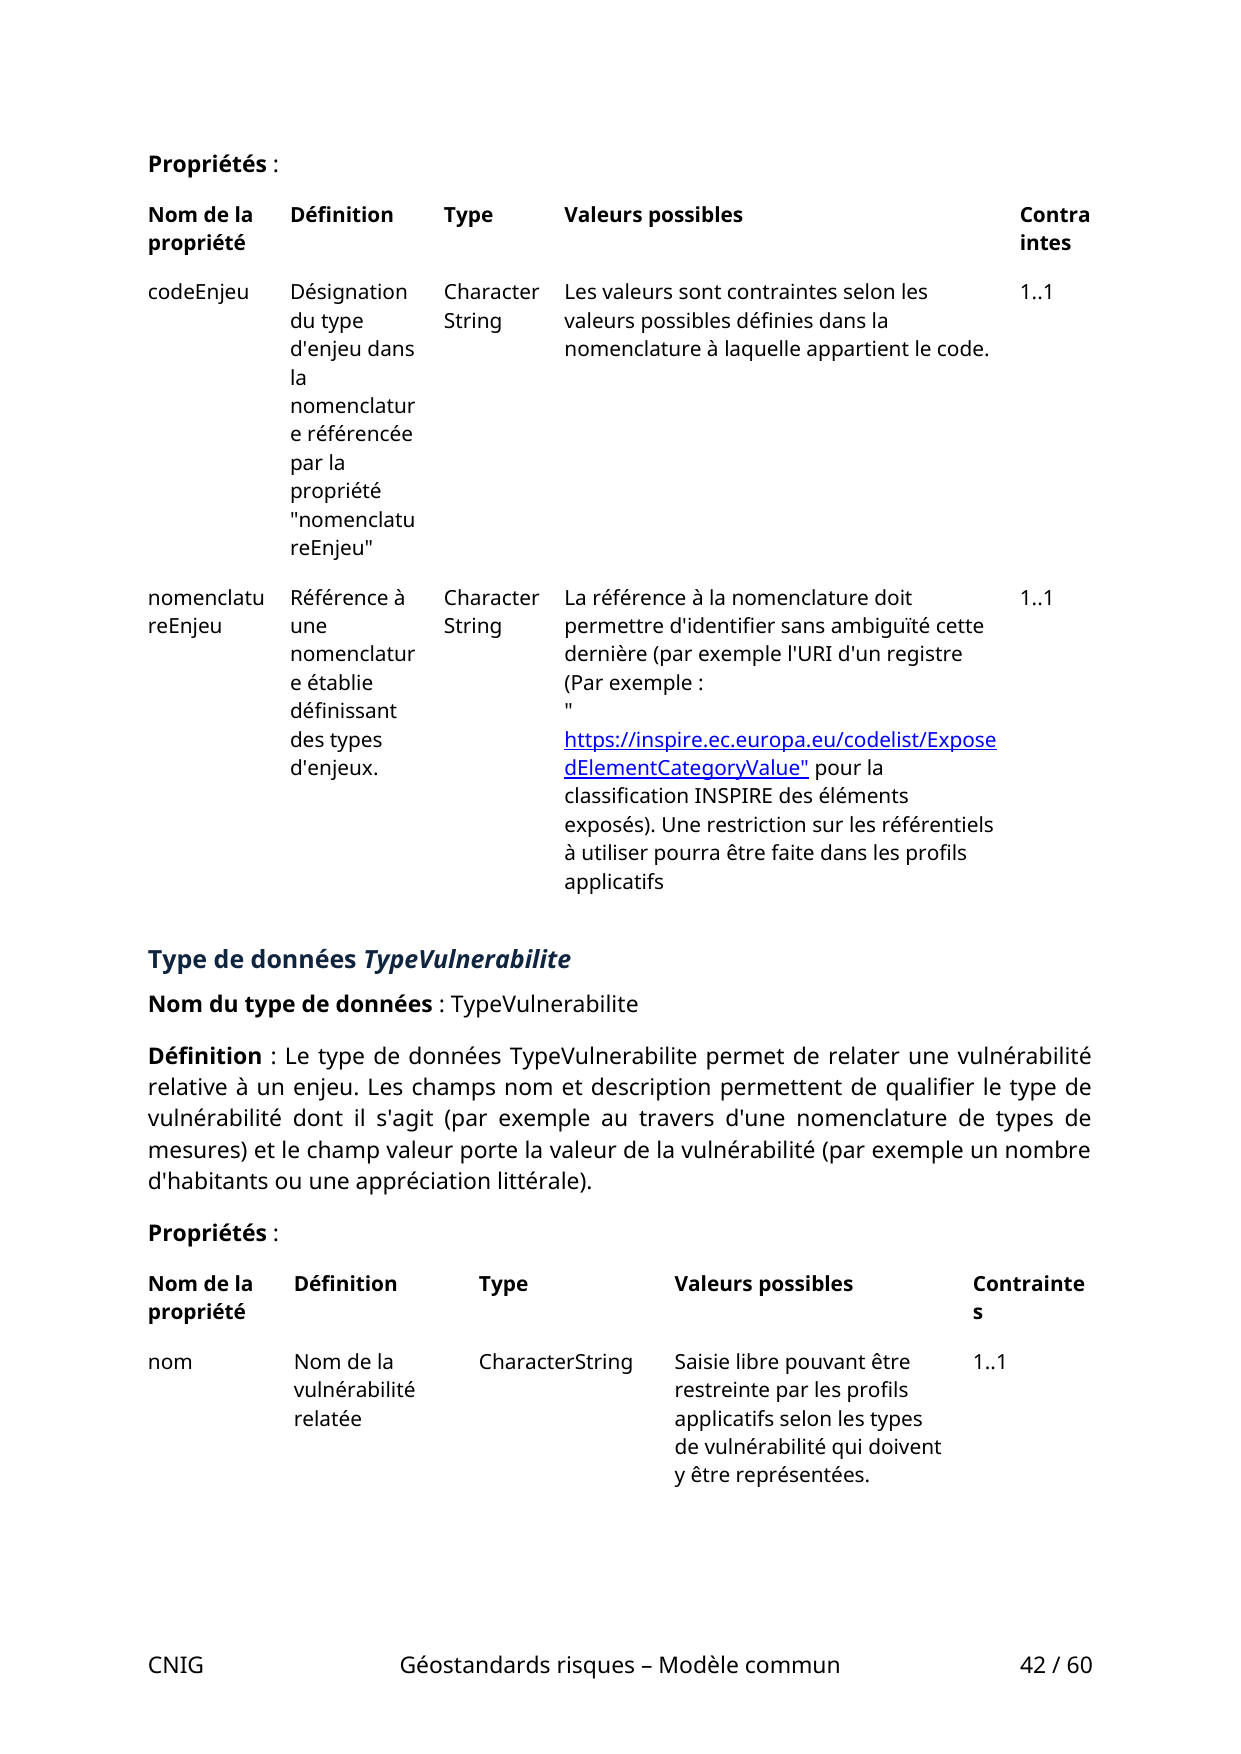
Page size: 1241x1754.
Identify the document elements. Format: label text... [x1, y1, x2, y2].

table_header Contraintes [961, 1269, 1104, 1347]
table_header Type [433, 200, 553, 277]
table_cell Les valeurs sont contraintes selon les valeurs possibles définies dans la nomenclature à laquelle appartient le code. [553, 278, 1008, 583]
table_cell codeEnjeu [136, 278, 278, 583]
table_cell Saisie libre pouvant être restreinte par les profils applicatifs selon les types de vulnérabilité qui doivent y être représentées. [663, 1347, 961, 1510]
table_cell 1..1 [961, 1347, 1104, 1510]
table_cell nomenclatureEnjeu [136, 583, 278, 916]
table_cell CharacterString [433, 583, 553, 916]
text Propriétés : [148, 1217, 1093, 1248]
table_header Contraintes [1008, 200, 1104, 277]
table_cell 1..1 [1008, 278, 1104, 583]
table_header Nom de la propriété [136, 1269, 282, 1347]
table_cell Nom de la vulnérabilité relatée [282, 1347, 467, 1510]
table_header Définition [279, 200, 432, 277]
table_header Valeurs possibles [553, 200, 1008, 277]
table_cell 1..1 [1008, 583, 1104, 916]
table_header Nom de la propriété [136, 200, 278, 277]
table_cell CharacterString [468, 1347, 663, 1510]
table_cell Désignation du type d'enjeu dans la nomenclature référencée par la propriété "nomenclatureEnjeu" [279, 278, 432, 583]
table_cell La référence à la nomenclature doit permettre d'identifier sans ambiguïté cette dernière (par exemple l'URI d'un registre (Par exemple : "https://inspire.ec.europa.eu/codelist/ExposedElementCategoryValue" pour la classification INSPIRE des éléments exposés). Une restriction sur les référentiels à utiliser pourra être faite dans les profils applicatifs [553, 583, 1008, 916]
table_header Type [468, 1269, 663, 1347]
text Propriétés : [148, 148, 1093, 179]
text Définition : Le type de données TypeVulnerabilite permet de relater une vulnérabilité relative à un enjeu. Les champs nom et description permettent de qualifier le type de vulnérabilité dont il s'agit (par exemple au travers d'une nomenclature de types de mesures) et le champ valeur porte la valeur de la vulnérabilité (par exemple un nombre d'habitants ou une appréciation littérale). [148, 1040, 1093, 1196]
table_cell Référence à une nomenclature établie définissant des types d'enjeux. [279, 583, 432, 916]
table_cell nom [136, 1347, 282, 1510]
table_header Valeurs possibles [663, 1269, 961, 1347]
table_cell CharacterString [433, 278, 553, 583]
subtitle Type de données TypeVulnerabilite [148, 941, 1093, 975]
text Nom du type de données : TypeVulnerabilite [148, 988, 1093, 1019]
table_header Définition [282, 1269, 467, 1347]
